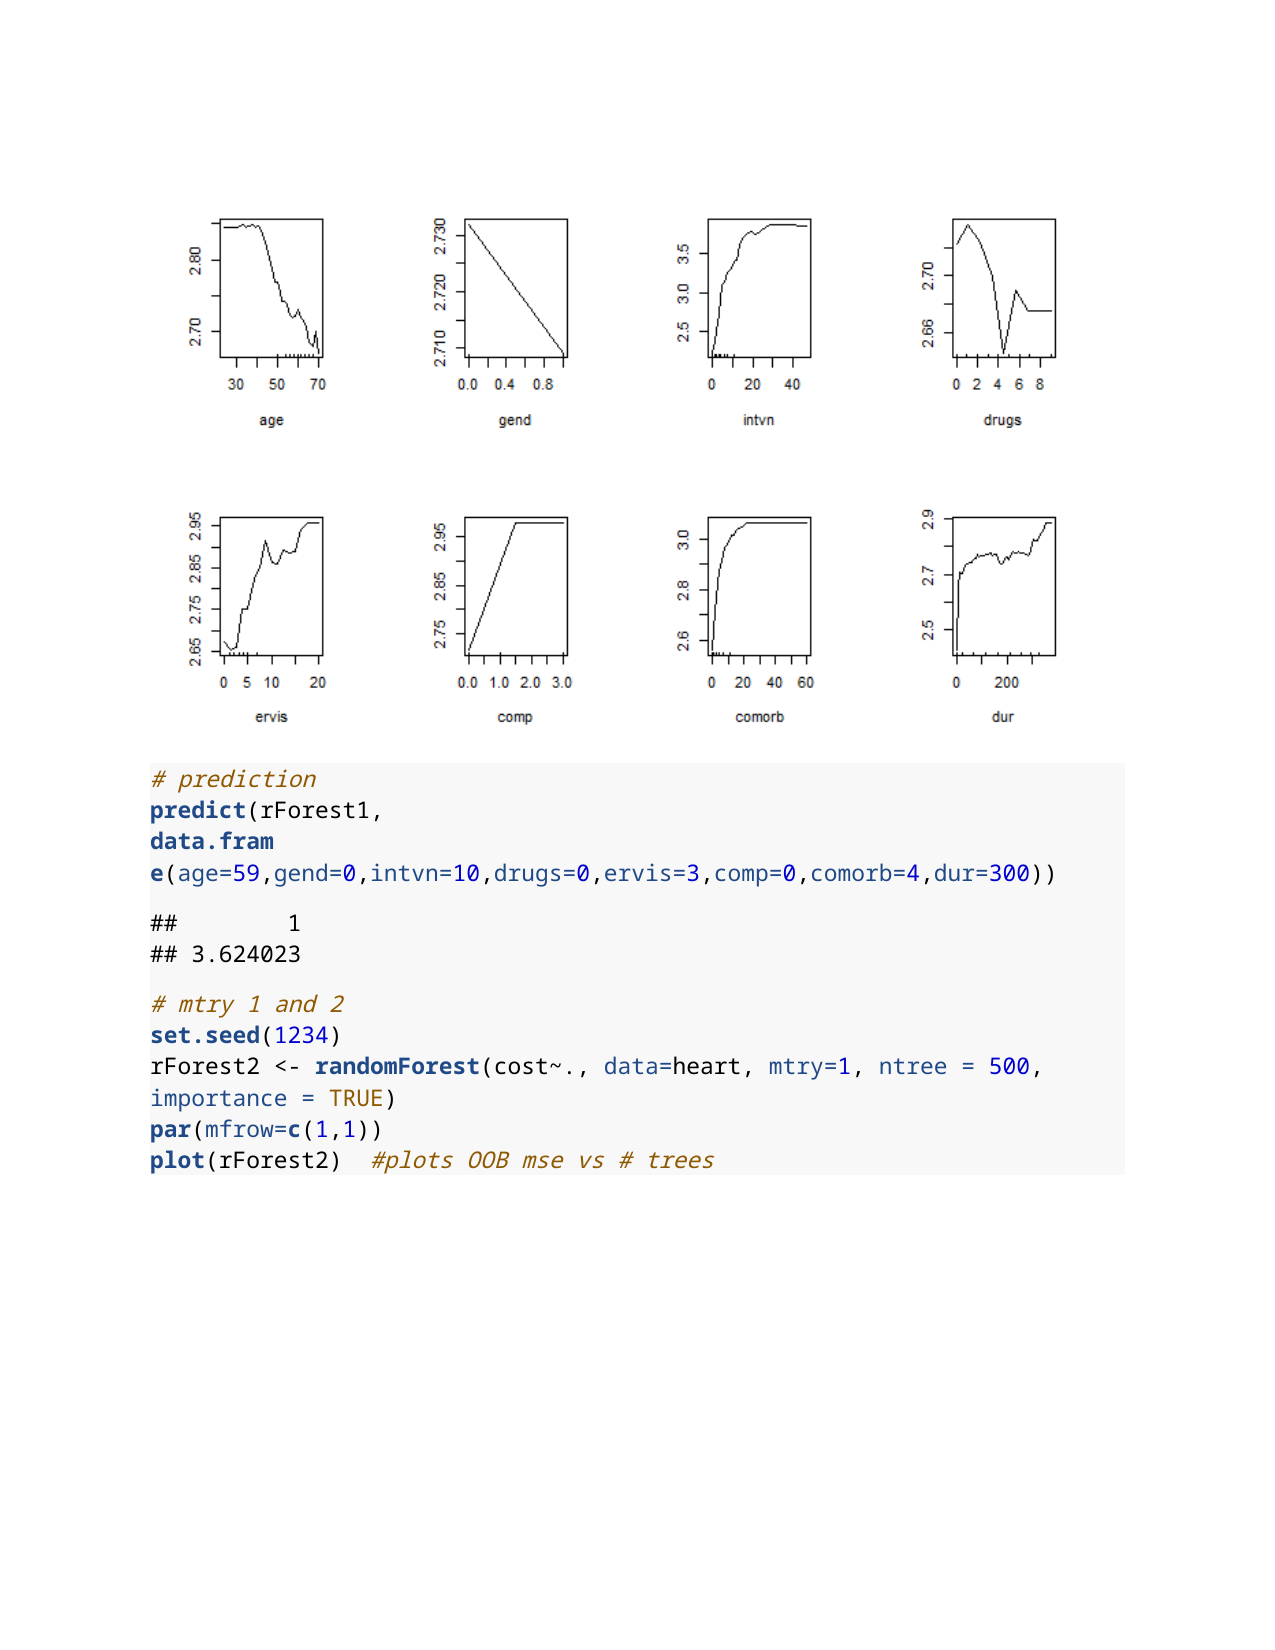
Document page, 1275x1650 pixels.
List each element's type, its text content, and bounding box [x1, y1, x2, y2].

text # prediction predict(rForest1, data.frame(age=59,gend=0,intvn=10,drugs=0,ervis=3,comp=0,comorb=4,dur=300)) [274, 763, 1125, 888]
picture [150, 150, 1125, 744]
text ## 1 ## 3.624023 [150, 907, 1125, 969]
text # mtry 1 and 2 set.seed(1234) rForest2 <- randomForest(cost~., data=heart, mtry=1, ntree = 500, importance = TRUE) par(mfrow=c(1,1)) plot(rForest2) #plots OOB mse vs # trees [342, 988, 1125, 1175]
